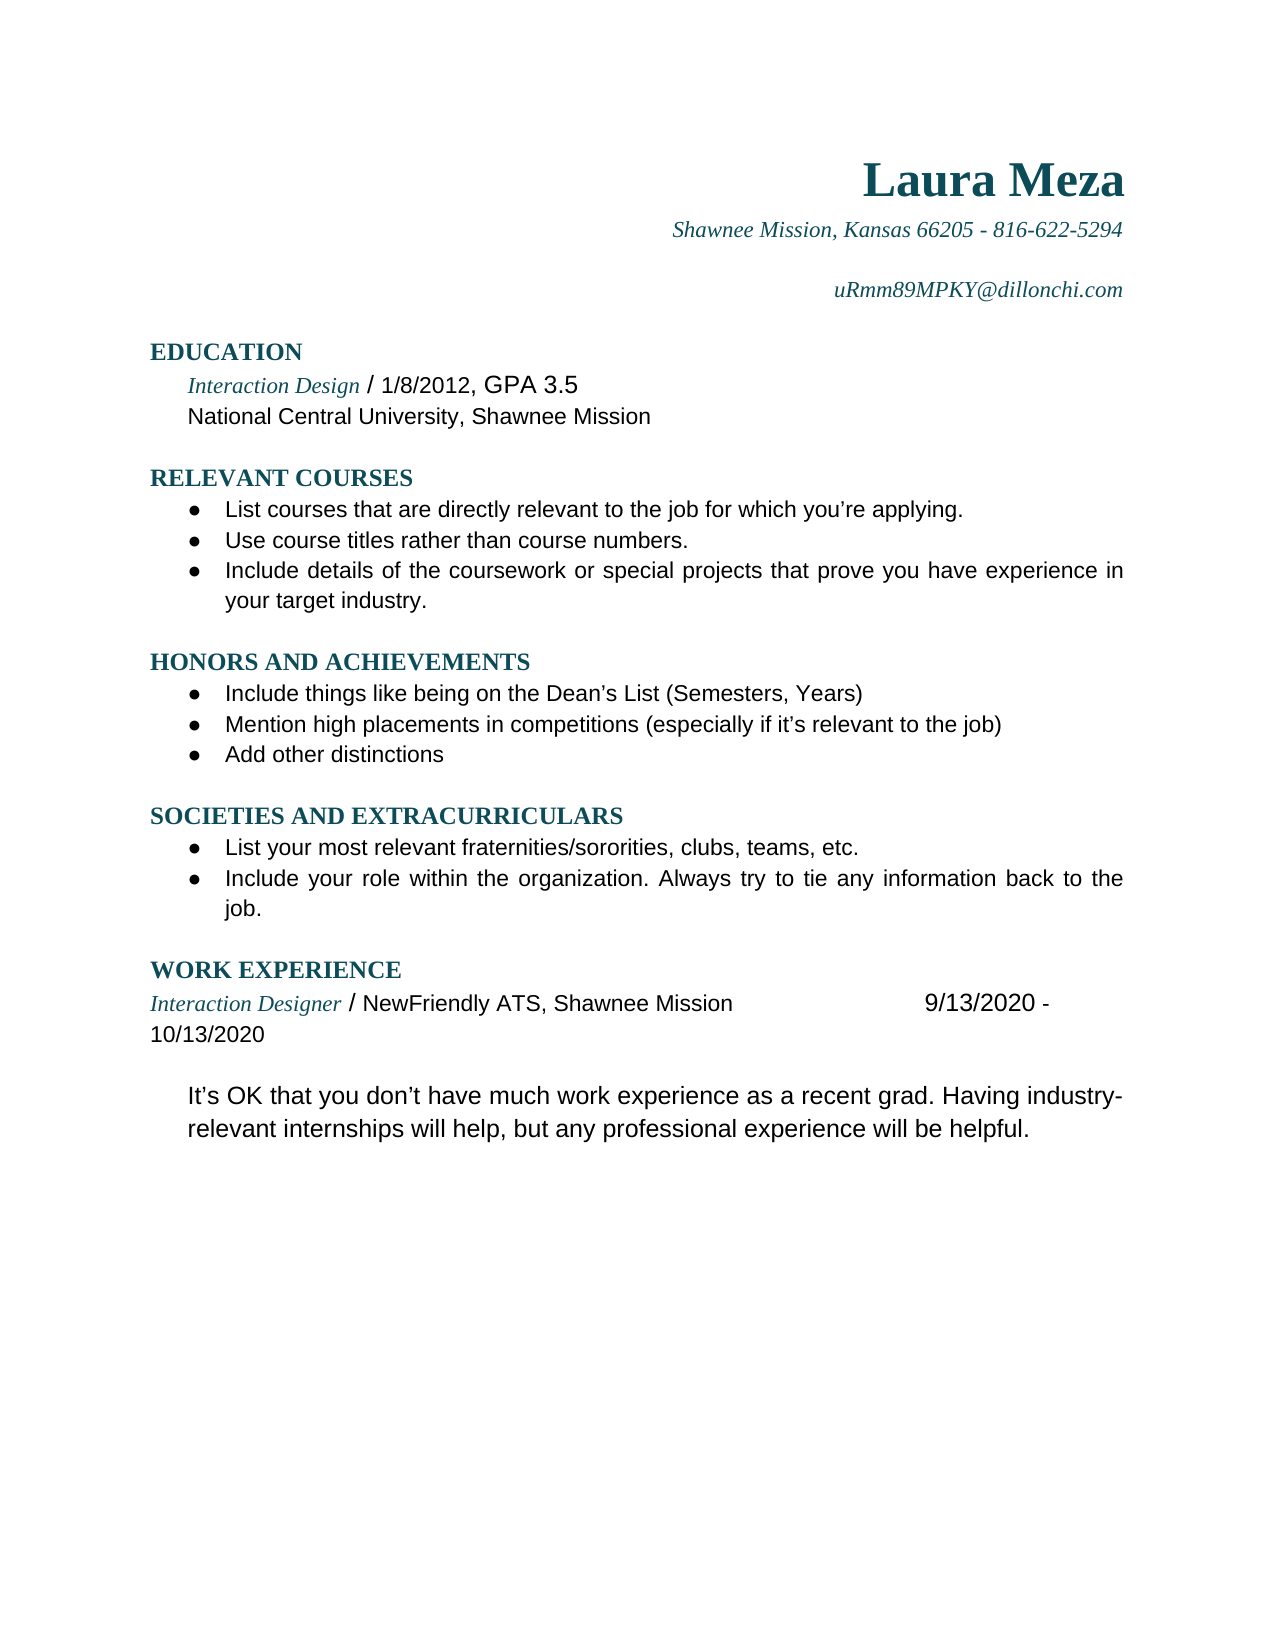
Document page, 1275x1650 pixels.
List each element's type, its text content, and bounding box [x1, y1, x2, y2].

text National Central University, Shawnee Mission [187, 403, 1125, 429]
text Interaction Designer / NewFriendly ATS, Shawnee Mission 9/13/2020 - 10/13/2020 [150, 988, 1125, 1047]
list List courses that are directly relevant to the job for which you’re applying. [187, 496, 1125, 523]
text It’s OK that you don’t have much work experience as a recent grad. Having industry-relevant internships will help, but any professional experience will be helpful. [187, 1081, 1125, 1143]
list Include details of the coursework or special projects that prove you have experience in your target industry. [187, 557, 1125, 613]
text RELEVANT COURSES [150, 463, 1125, 492]
list Add other distinctions [187, 741, 1125, 767]
text WORK EXPERIENCE [150, 955, 1125, 984]
text uRmm89MPKY@dillonchi.com [150, 276, 1125, 303]
list List your most relevant fraternities/sororities, clubs, teams, etc. [187, 834, 1125, 861]
text HONORS AND ACHIEVEMENTS [150, 647, 1125, 676]
text EDUCATION [150, 337, 1125, 366]
text Interaction Design / 1/8/2012, GPA 3.5 [187, 370, 1125, 399]
list Mention high placements in competitions (especially if it’s relevant to the job) [187, 711, 1125, 737]
list Include your role within the organization. Always try to tie any information back to the job. [187, 864, 1125, 921]
text Laura Meza [150, 150, 1125, 207]
list Include things like being on the Dean’s List (Semesters, Years) [187, 680, 1125, 707]
list Use course titles rather than course numbers. [187, 527, 1125, 553]
text Shawnee Mission, Kansas 66205 - 816-622-5294 [187, 216, 1125, 242]
text SOCIETIES AND EXTRACURRICULARS [150, 801, 1125, 830]
